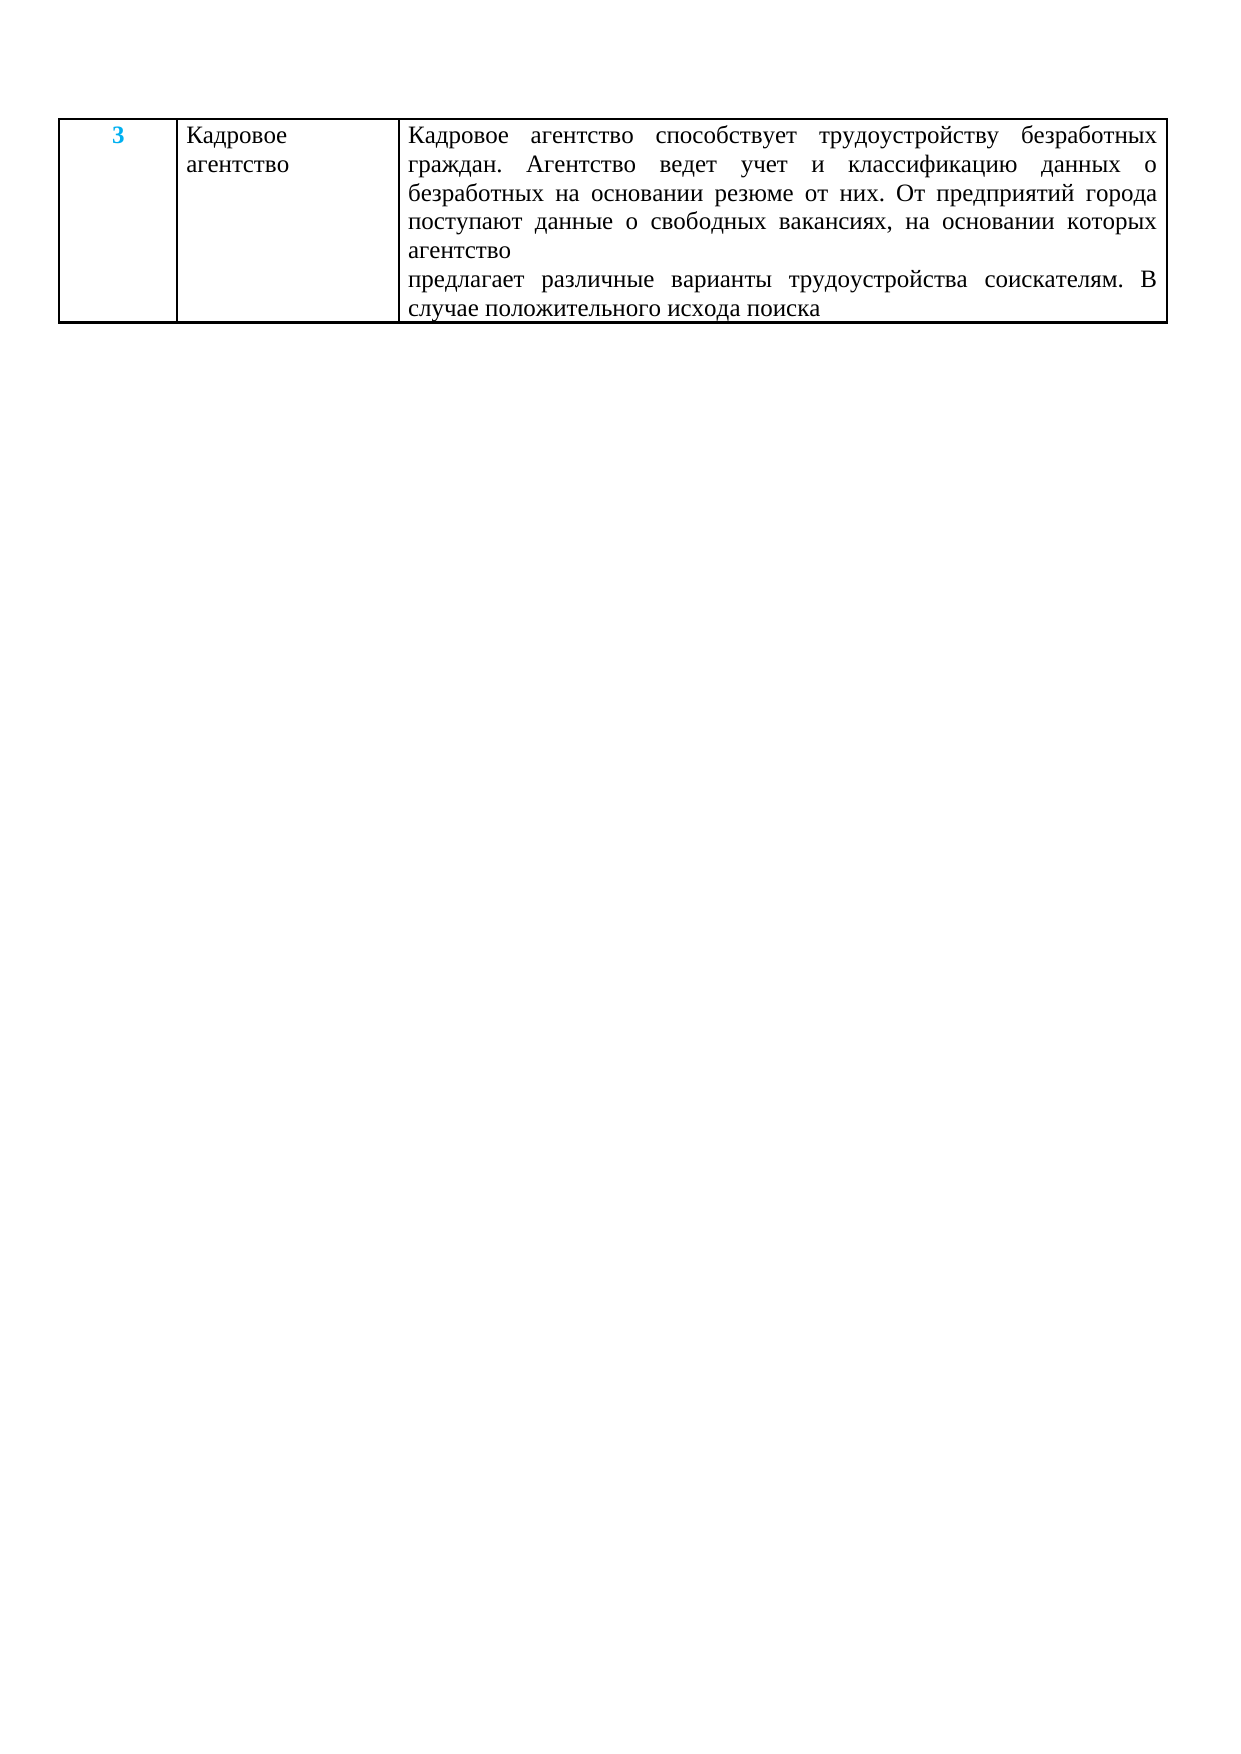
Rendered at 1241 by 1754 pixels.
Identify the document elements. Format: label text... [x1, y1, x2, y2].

table_cell 3 [60, 120, 176, 321]
table_cell Кадровое агентство способствует трудоустройству безработных граждан. Агентство ведет учет и классификацию данных о безработных на основании резюме от них. От предприятий города поступают данные о свободных вакансиях, на основании которых агентство предлагает различные варианты трудоустройства соискателям. В случае положительного исхода поиска [400, 120, 1166, 321]
table_cell Кадровое агентство [178, 120, 398, 321]
